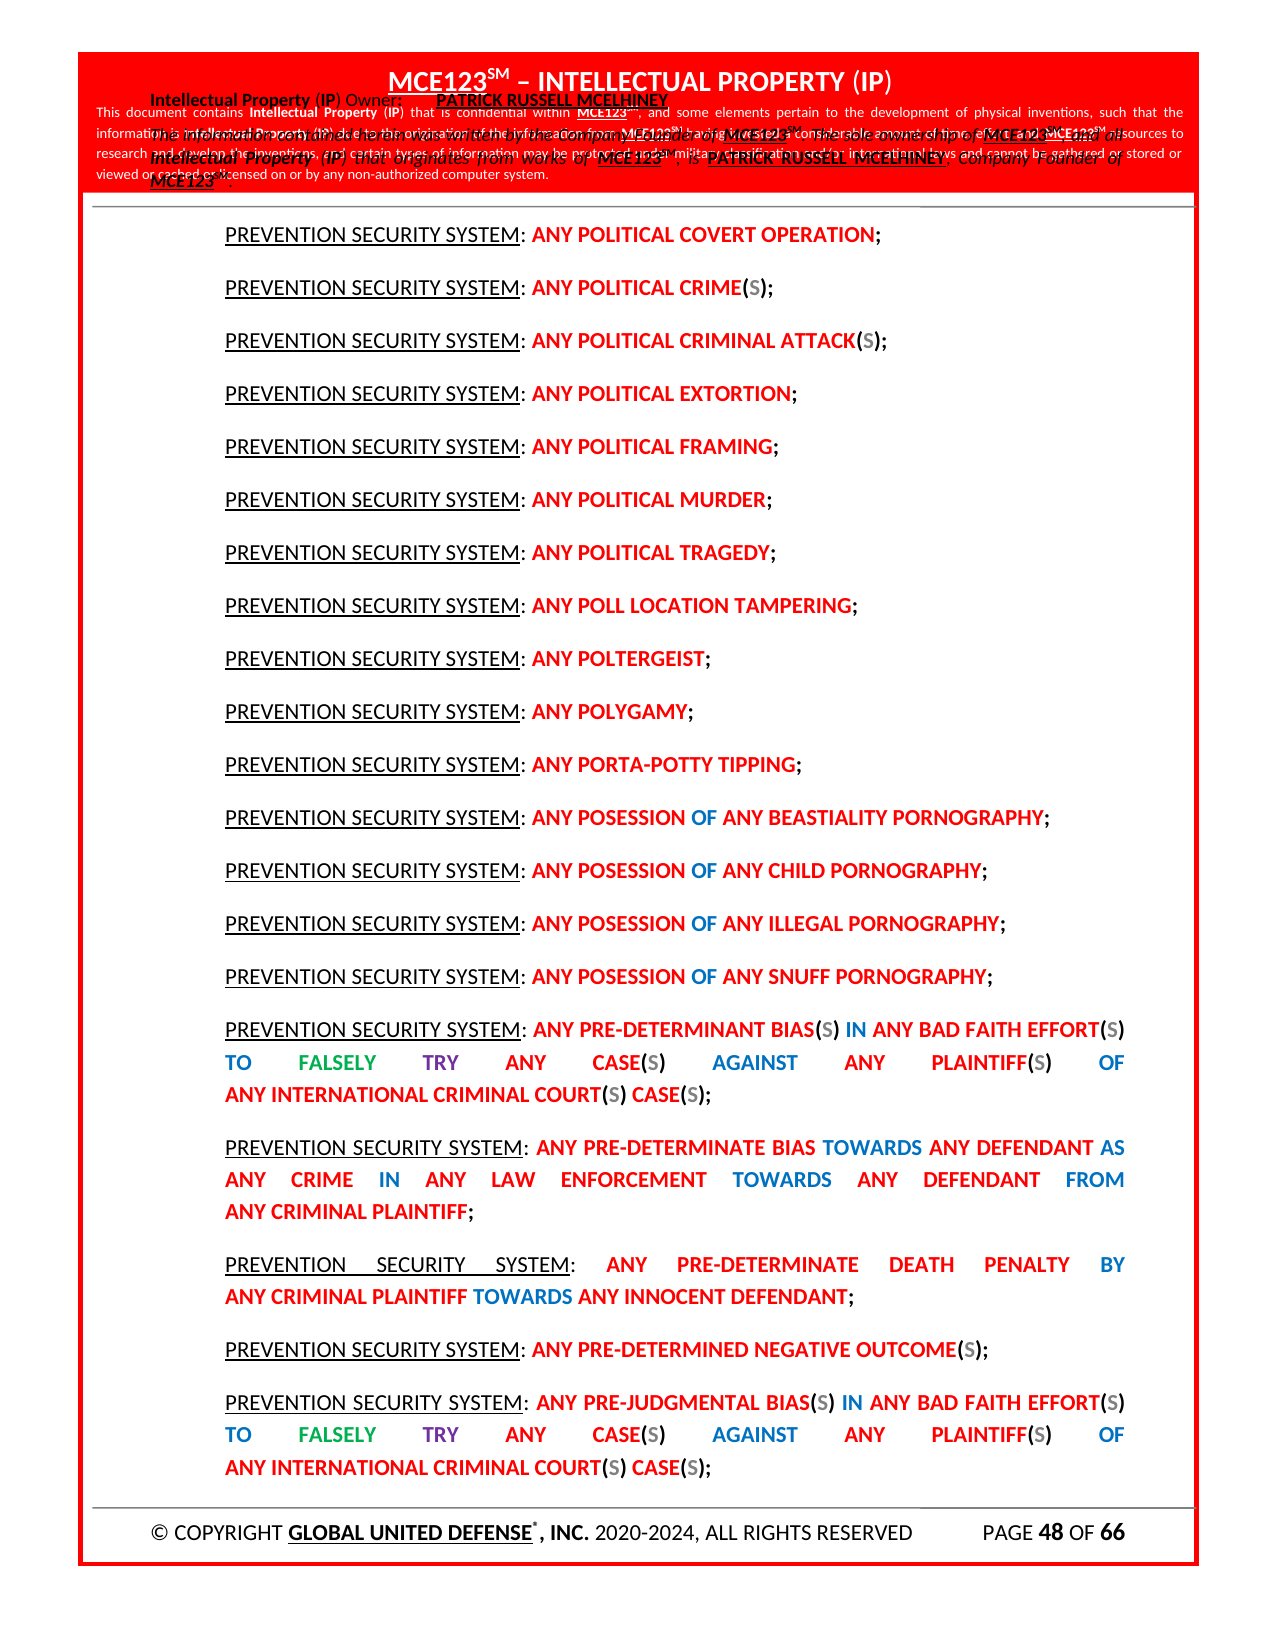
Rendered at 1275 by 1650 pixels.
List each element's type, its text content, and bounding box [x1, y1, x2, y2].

text PREVENTION SECURITY SYSTEM: ANY POLITICAL FRAMING; [225, 432, 1125, 460]
text PREVENTION SECURITY SYSTEM: ANY POLITICAL CRIMINAL ATTACK(S); [225, 326, 1125, 354]
text PREVENTION SECURITY SYSTEM: ANY POLITICAL TRAGEDY; [225, 538, 1125, 566]
text PREVENTION SECURITY SYSTEM: ANY POSESSION OF ANY SNUFF PORNOGRAPHY; [225, 962, 1125, 990]
text PREVENTION SECURITY SYSTEM: ANY POSESSION OF ANY BEASTIALITY PORNOGRAPHY; [225, 803, 1125, 831]
text PREVENTION SECURITY SYSTEM: ANY POLITICAL CRIME(S); [225, 273, 1125, 301]
text PREVENTION SECURITY SYSTEM: ANY PRE-DETERMINATE DEATH PENALTY BY ANY CRIMINAL PLAINTIFF TOWARDS ANY INNOCENT DEFENDANT; [225, 1250, 1125, 1310]
text PREVENTION SECURITY SYSTEM: ANY PRE-DETERMINATE BIAS TOWARDS ANY DEFENDANT AS ANY CRIME IN ANY LAW ENFORCEMENT TOWARDS ANY DEFENDANT FROM ANY CRIMINAL PLAINTIFF; [225, 1133, 1125, 1225]
text PREVENTION SECURITY SYSTEM: ANY PORTA-POTTY TIPPING; [225, 750, 1125, 778]
text PREVENTION SECURITY SYSTEM: ANY POLL LOCATION TAMPERING; [225, 591, 1125, 619]
text PREVENTION SECURITY SYSTEM: ANY POSESSION OF ANY CHILD PORNOGRAPHY; [225, 856, 1125, 884]
text PREVENTION SECURITY SYSTEM: ANY POLITICAL EXTORTION; [225, 379, 1125, 407]
text PREVENTION SECURITY SYSTEM: ANY PRE-DETERMINED NEGATIVE OUTCOME(S); [225, 1335, 1125, 1363]
text PREVENTION SECURITY SYSTEM: ANY POSESSION OF ANY ILLEGAL PORNOGRAPHY; [225, 909, 1125, 937]
text PREVENTION SECURITY SYSTEM: ANY PRE-JUDGMENTAL BIAS(S) IN ANY BAD FAITH EFFORT(S) TO FALSELY TRY ANY CASE(S) AGAINST ANY PLAINTIFF(S) OF ANY INTERNATIONAL CRIMINAL COURT(S) CASE(S); [225, 1388, 1125, 1481]
text PREVENTION SECURITY SYSTEM: ANY POLITICAL MURDER; [225, 485, 1125, 513]
text PREVENTION SECURITY SYSTEM: ANY POLITICAL COVERT OPERATION; [225, 220, 1125, 248]
text PREVENTION SECURITY SYSTEM: ANY PRE-DETERMINANT BIAS(S) IN ANY BAD FAITH EFFORT(S) TO FALSELY TRY ANY CASE(S) AGAINST ANY PLAINTIFF(S) OF ANY INTERNATIONAL CRIMINAL COURT(S) CASE(S); [225, 1015, 1125, 1108]
text PREVENTION SECURITY SYSTEM: ANY POLTERGEIST; [225, 644, 1125, 672]
text PREVENTION SECURITY SYSTEM: ANY POLYGAMY; [225, 697, 1125, 725]
